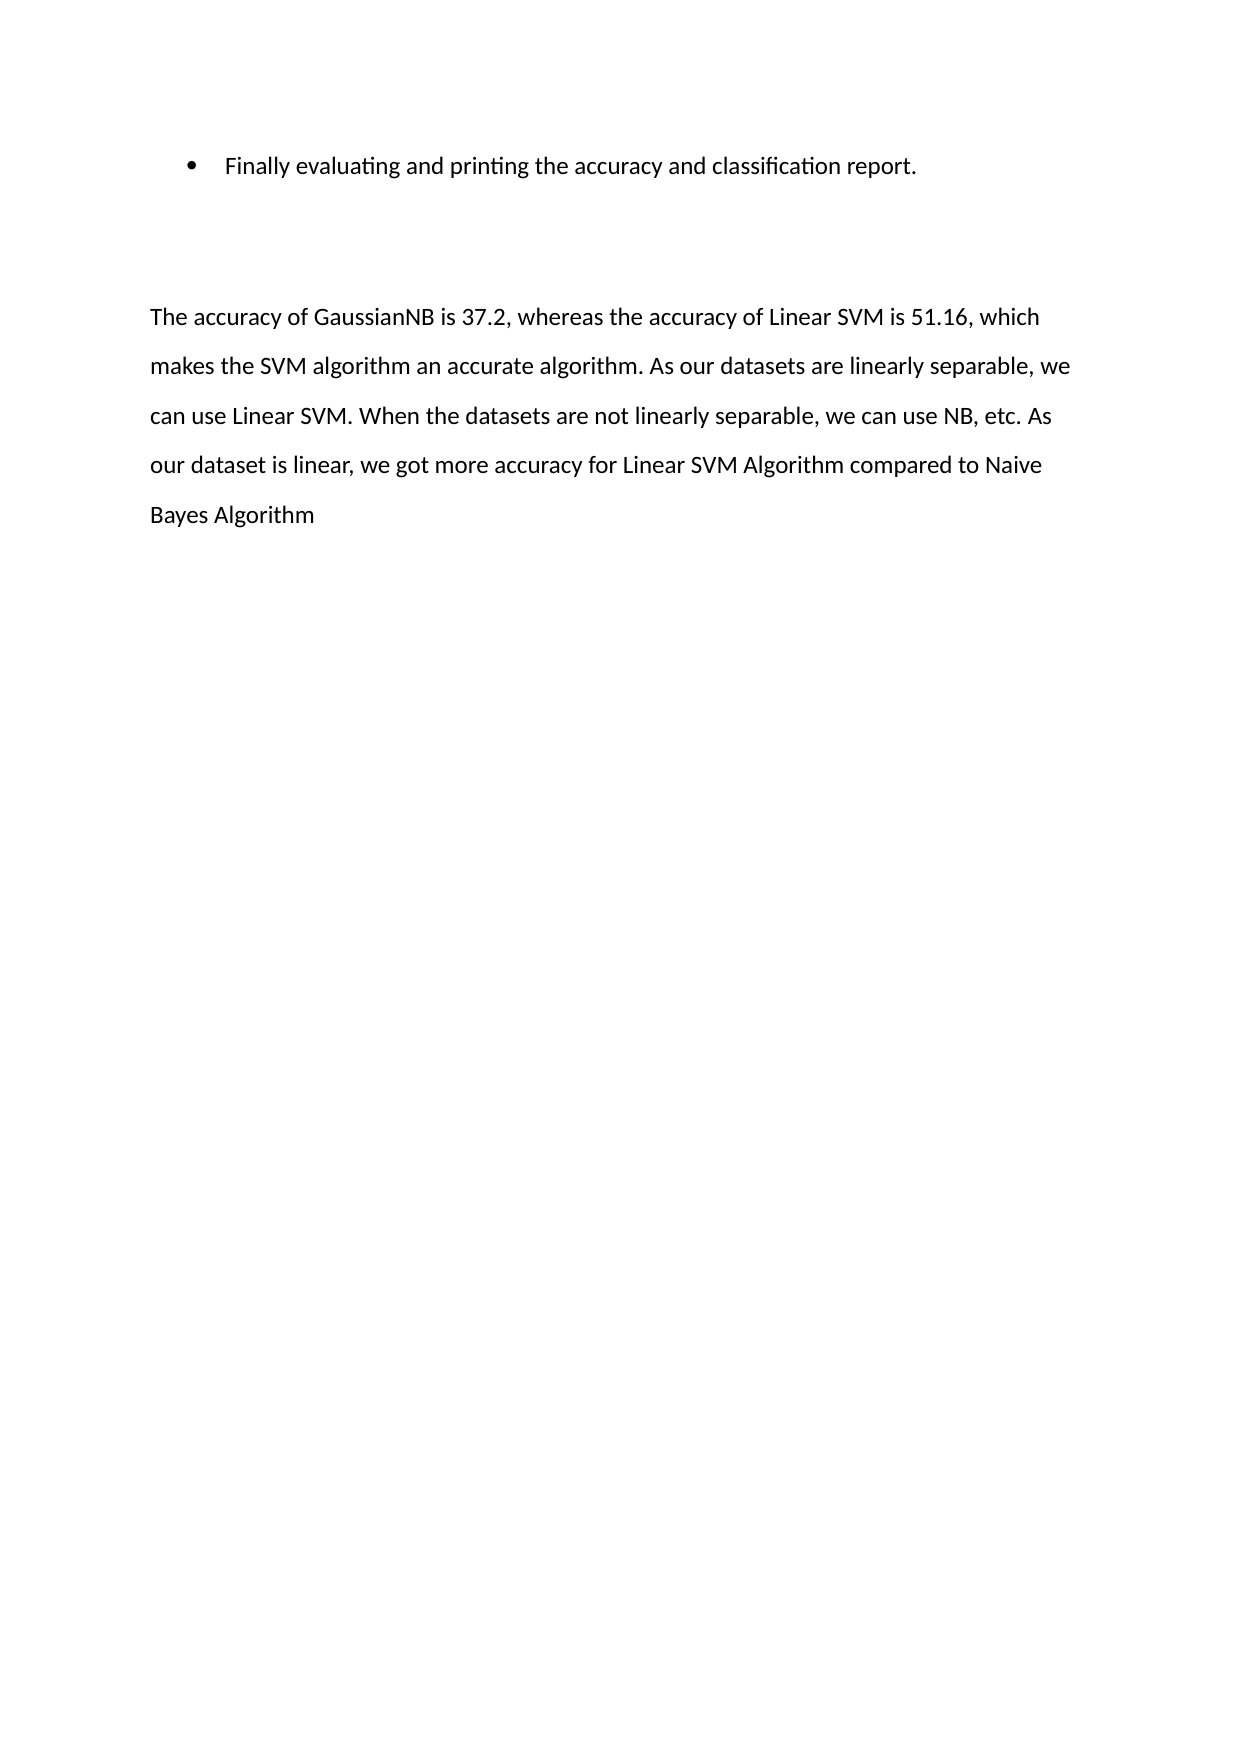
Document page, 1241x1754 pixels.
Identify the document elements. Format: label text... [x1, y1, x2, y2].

text The accuracy of GaussianNB is 37.2, whereas the accuracy of Linear SVM is 51.16, which [150, 301, 1090, 331]
text makes the SVM algorithm an accurate algorithm. As our datasets are linearly separable, we [150, 350, 1090, 381]
text can use Linear SVM. When the datasets are not linearly separable, we can use NB, etc. As [150, 400, 1090, 431]
text our dataset is linear, we got more accuracy for Linear SVM Algorithm compared to Naive [150, 449, 1090, 480]
list Finally evaluating and printing the accuracy and classification report. [187, 150, 1090, 181]
text Bayes Algorithm [150, 499, 1090, 530]
